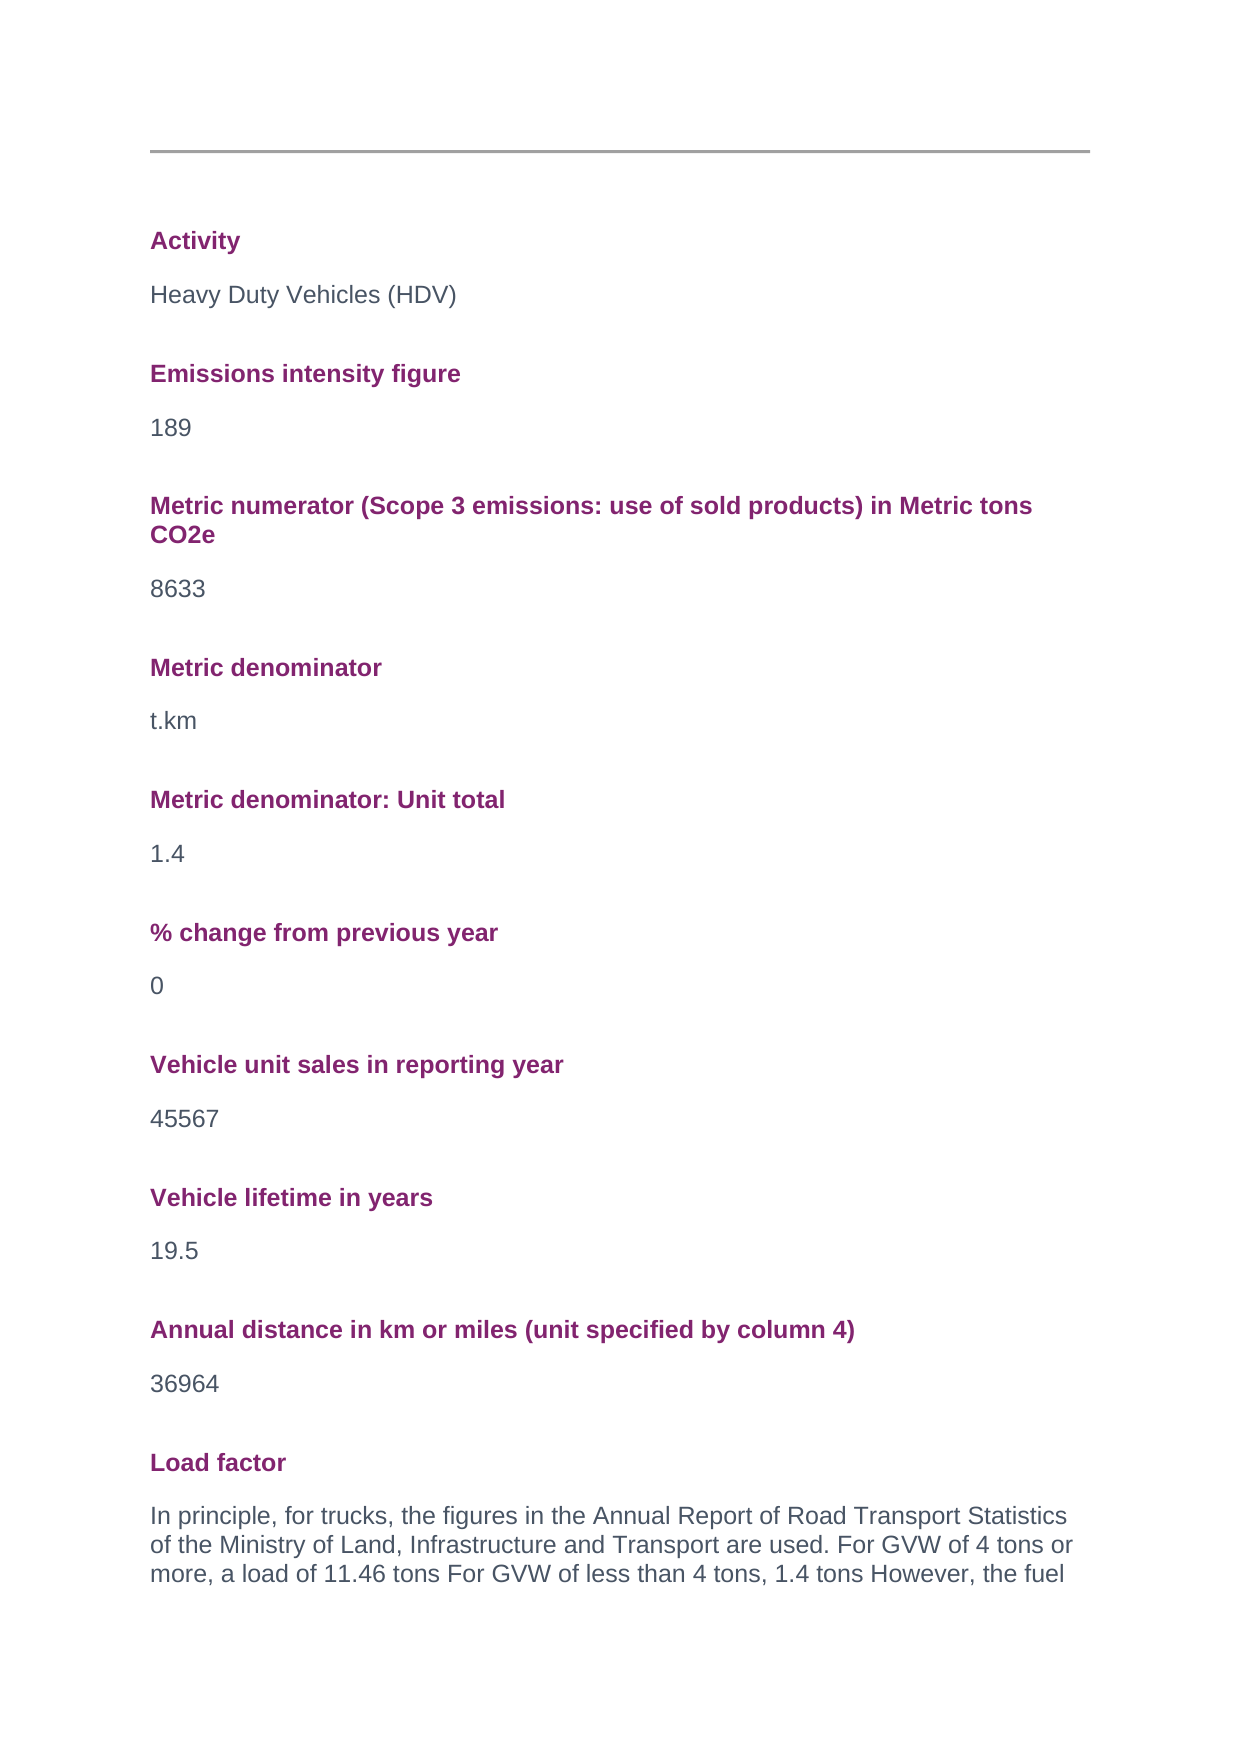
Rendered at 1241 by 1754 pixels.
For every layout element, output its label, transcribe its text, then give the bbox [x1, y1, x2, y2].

text 8633 [150, 574, 1090, 603]
subtitle Vehicle unit sales in reporting year [150, 1050, 1090, 1079]
text 189 [150, 413, 1090, 441]
text 45567 [150, 1104, 1090, 1133]
text 0 [150, 971, 1090, 1000]
text t.km [150, 706, 1090, 735]
text 19.5 [150, 1236, 1090, 1265]
text Heavy Duty Vehicles (HDV) [150, 280, 1090, 309]
subtitle Metric denominator: Unit total [150, 785, 1090, 814]
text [150, 1501, 1090, 1588]
subtitle Vehicle lifetime in years [150, 1183, 1090, 1211]
subtitle % change from previous year [150, 918, 1090, 946]
subtitle Load factor [150, 1448, 1090, 1476]
subtitle Metric denominator [150, 653, 1090, 681]
subtitle Annual distance in km or miles (unit specified by column 4) [150, 1315, 1090, 1344]
text 1.4 [150, 839, 1090, 868]
text 36964 [150, 1369, 1090, 1398]
subtitle Activity [150, 226, 1090, 255]
subtitle Metric numerator (Scope 3 emissions: use of sold products) in Metric tons CO2e [150, 491, 1090, 549]
subtitle Emissions intensity figure [150, 359, 1090, 388]
